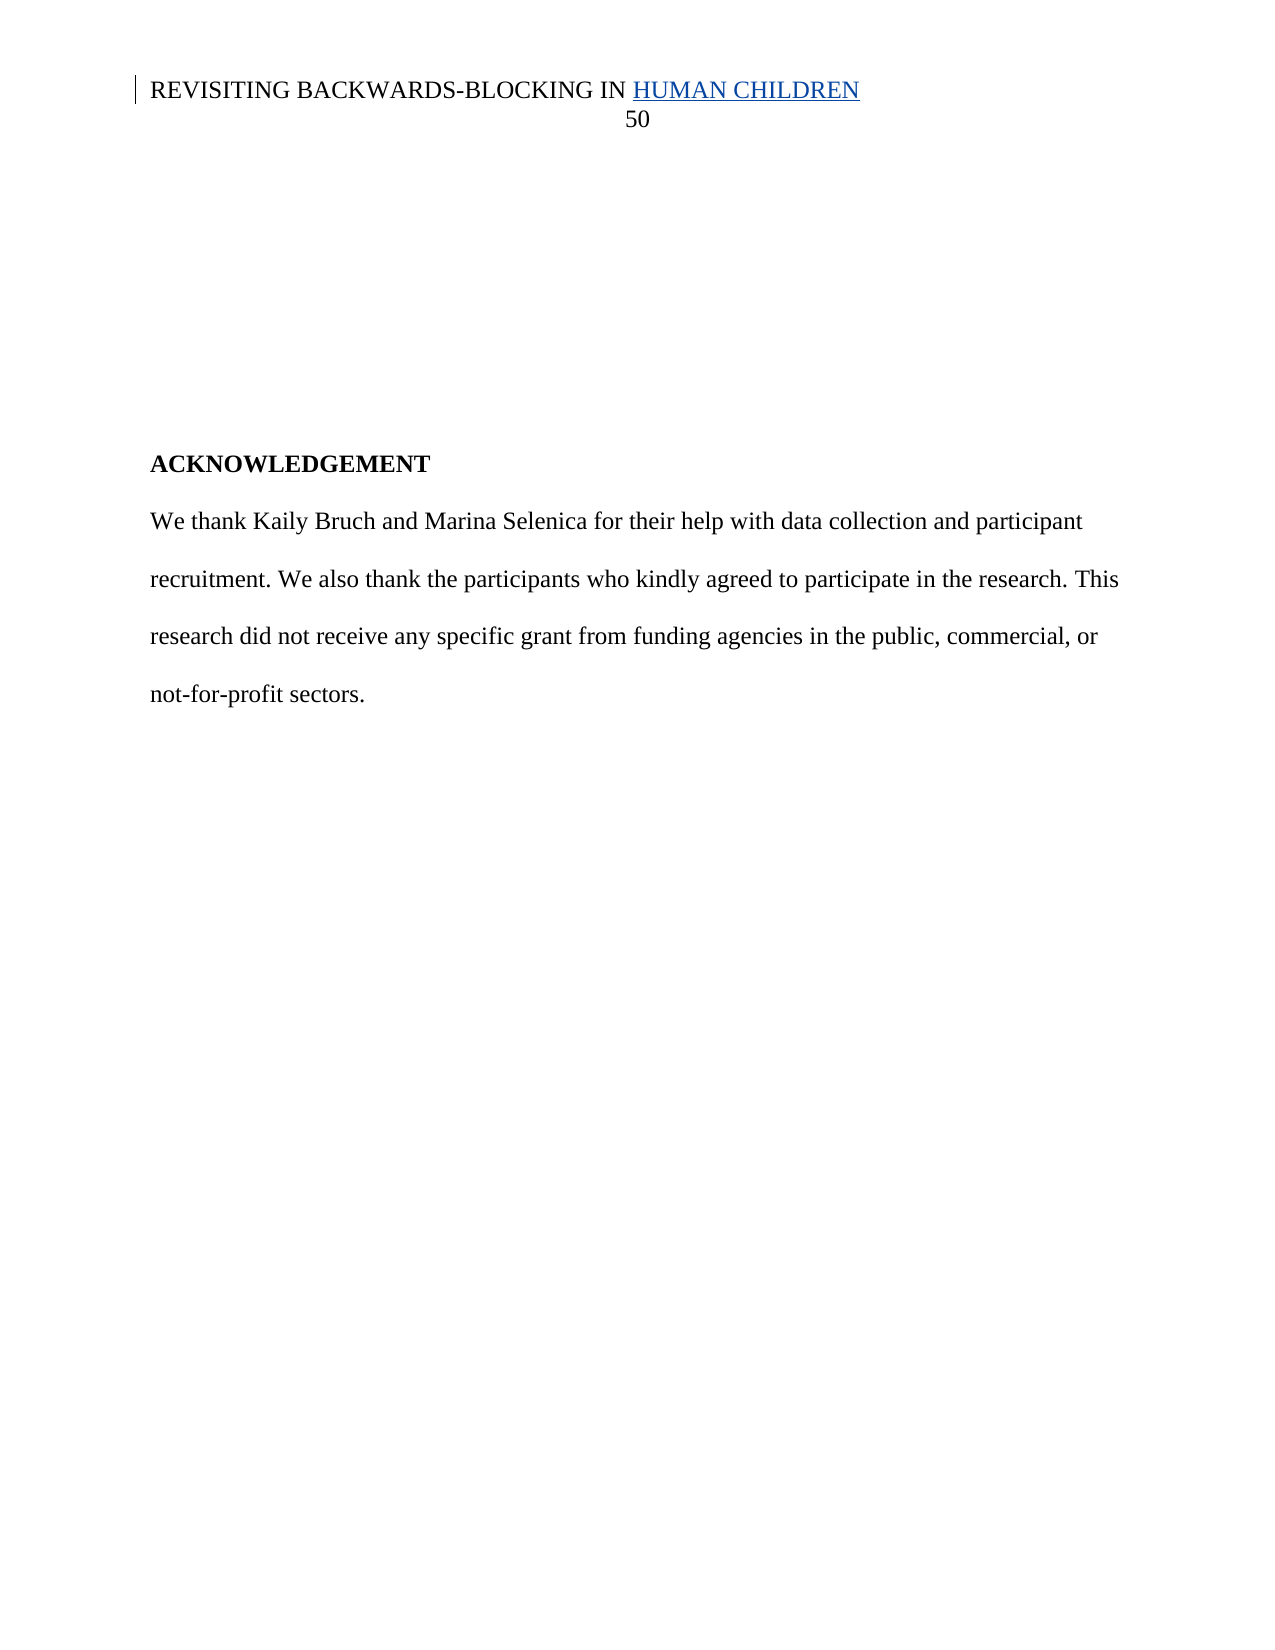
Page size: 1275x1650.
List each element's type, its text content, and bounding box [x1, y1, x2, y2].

text ACKNOWLEDGEMENT [150, 449, 1125, 477]
text We thank Kaily Bruch and Marina Selenica for their help with data collection and participant recruitment. We also thank the participants who kindly agreed to participate in the research. This research did not receive any specific grant from funding agencies in the public, commercial, or not-for-profit sectors. [150, 506, 1125, 707]
